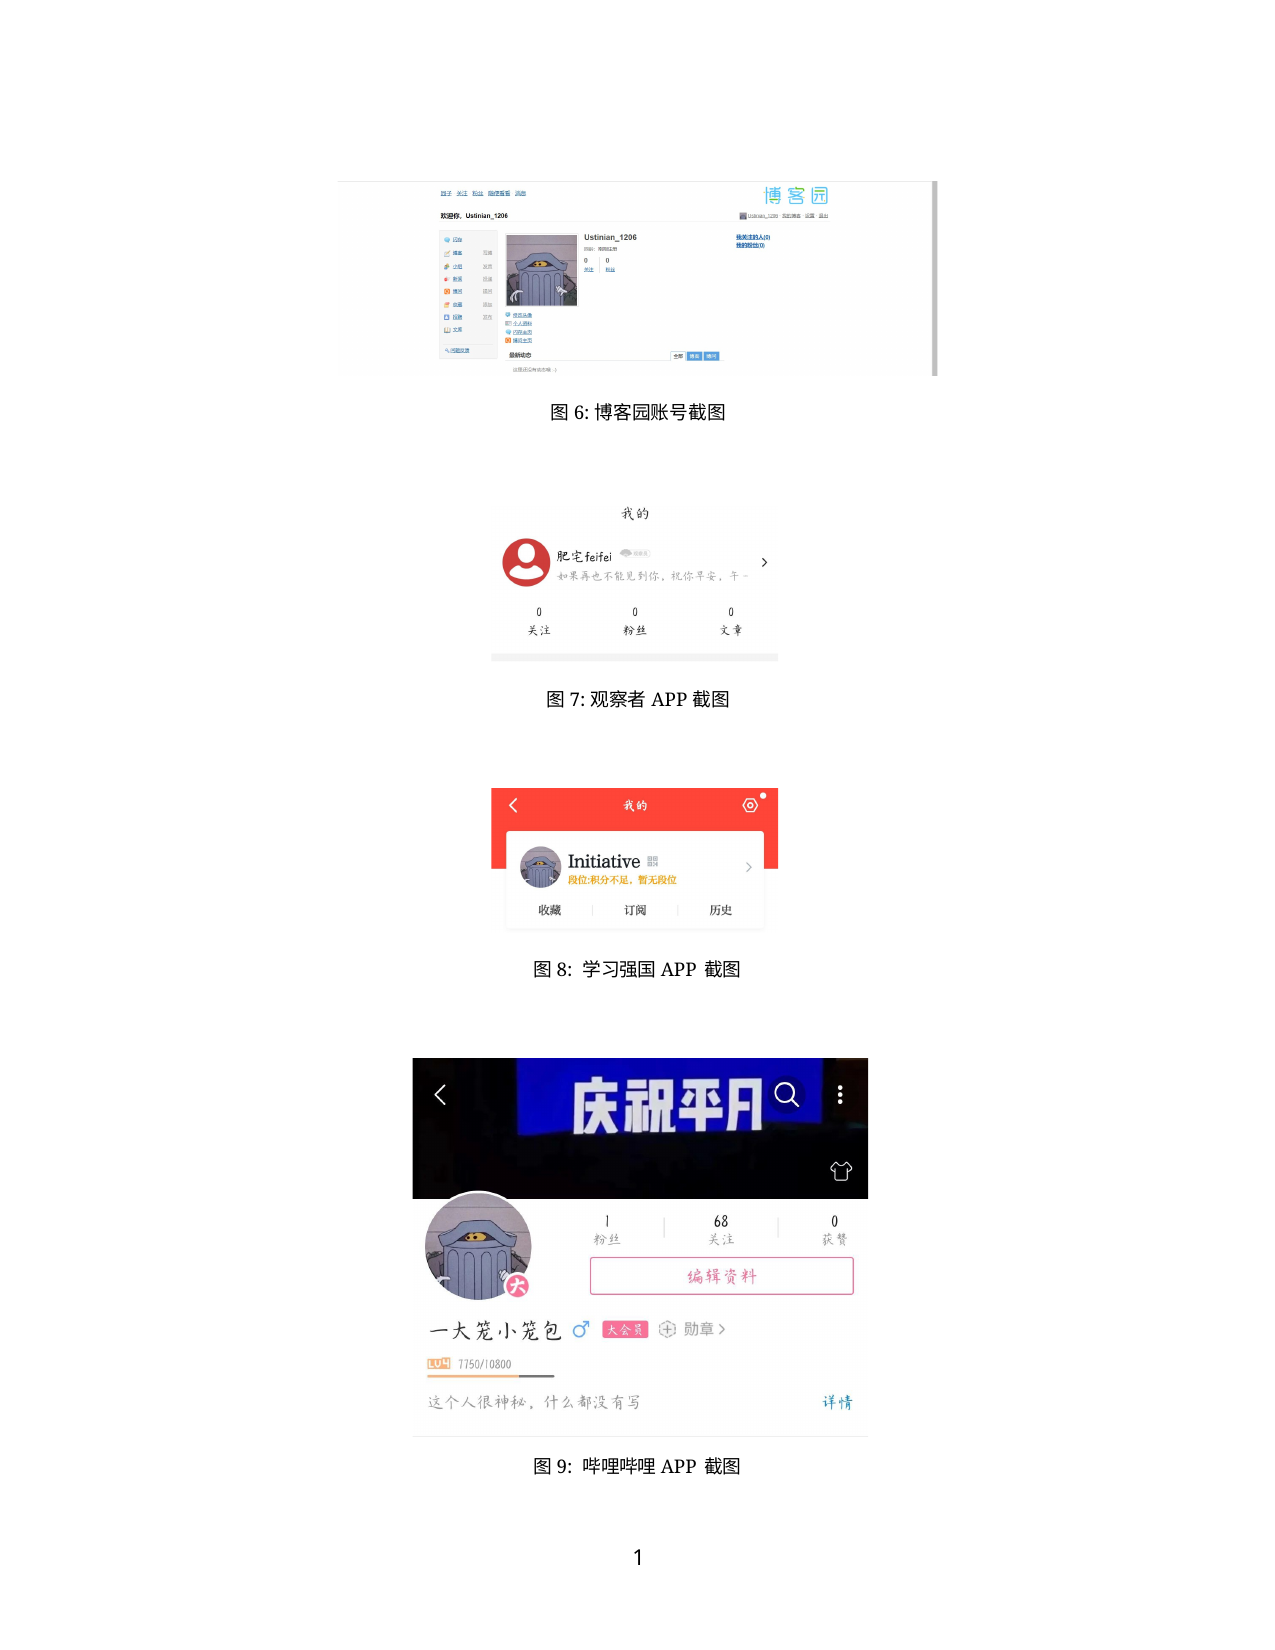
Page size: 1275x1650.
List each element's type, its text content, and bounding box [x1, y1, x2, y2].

picture [412, 1058, 869, 1437]
text 图 6: 博客园账号截图 [528, 399, 747, 425]
picture [491, 788, 779, 933]
picture [337, 181, 938, 376]
picture [491, 506, 779, 662]
text 图 7: 观察者 APP 截图 [528, 686, 747, 712]
text 图 8: 学习强国 APP 截图 [528, 956, 747, 982]
text 图 9: 哔哩哔哩 APP 截图 [528, 1437, 747, 1479]
